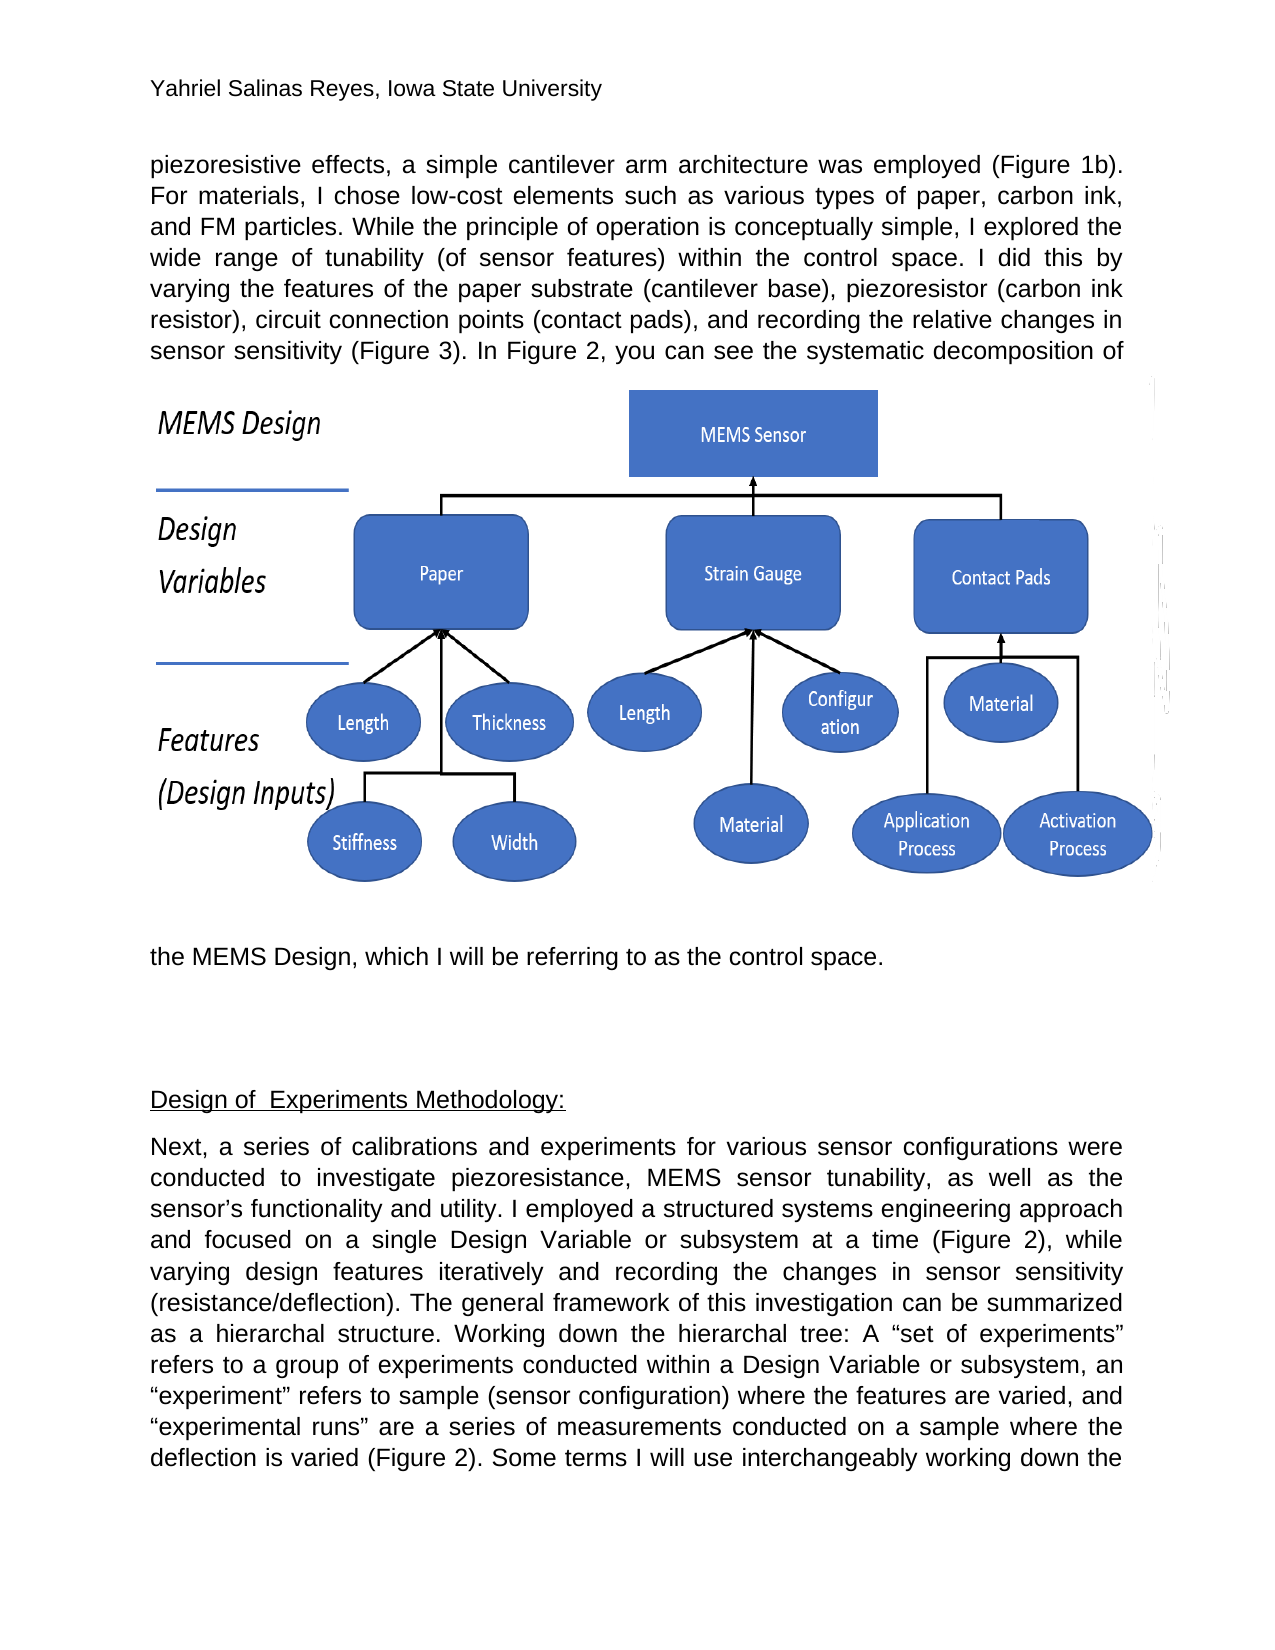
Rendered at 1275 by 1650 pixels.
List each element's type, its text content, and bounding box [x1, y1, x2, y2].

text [150, 1132, 1125, 1472]
picture [150, 374, 1170, 883]
text Design of Experiments Methodology: [150, 1085, 1125, 1113]
